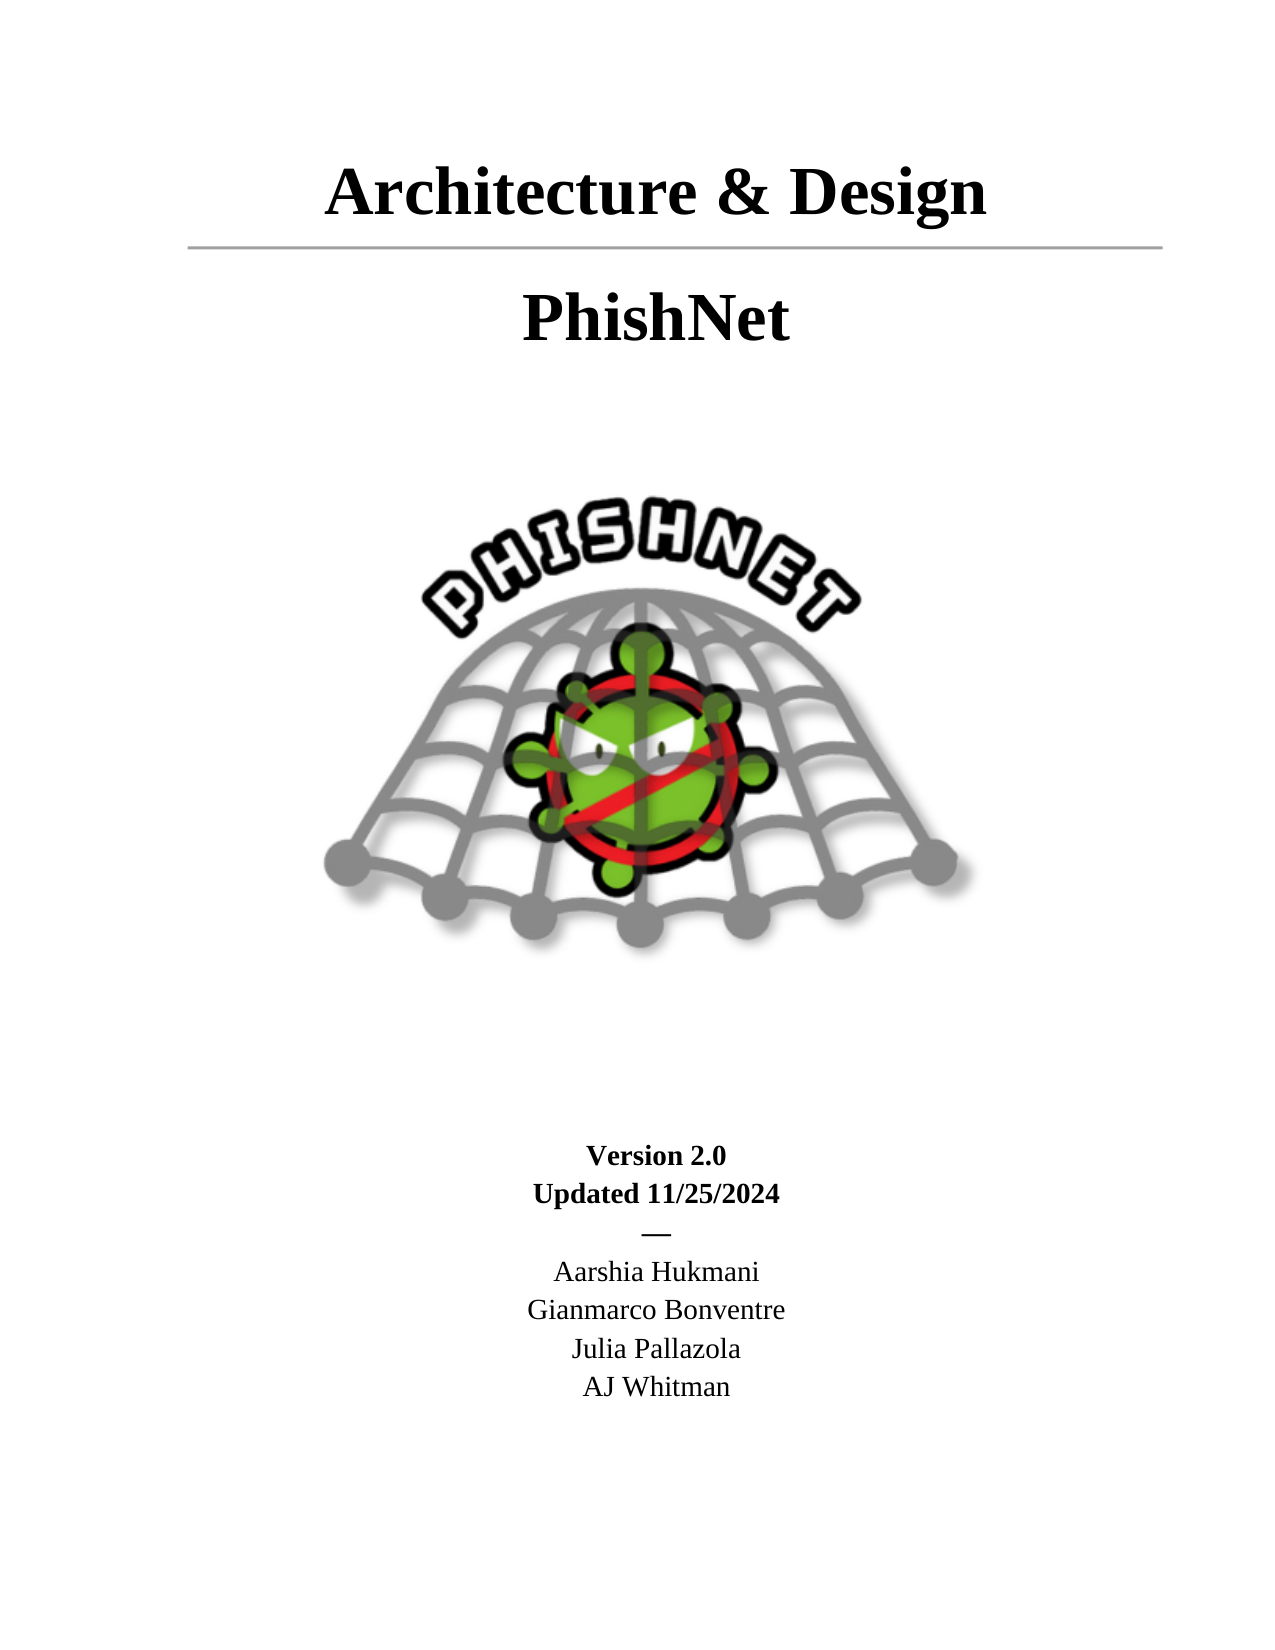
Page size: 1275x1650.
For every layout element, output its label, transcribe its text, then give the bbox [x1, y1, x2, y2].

text Julia Pallazola [187, 1331, 1125, 1364]
picture [246, 349, 1029, 1131]
text Gianmarco Bonventre [187, 1292, 1125, 1326]
text — [187, 1215, 1125, 1249]
text Architecture & Design [187, 150, 1125, 229]
text Version 2.0 [187, 1138, 1125, 1172]
text Aarshia Hukmani [187, 1254, 1125, 1287]
text Updated 11/25/2024 [187, 1177, 1125, 1210]
text AJ Whitman [187, 1369, 1125, 1403]
text PhishNet [187, 276, 1125, 356]
